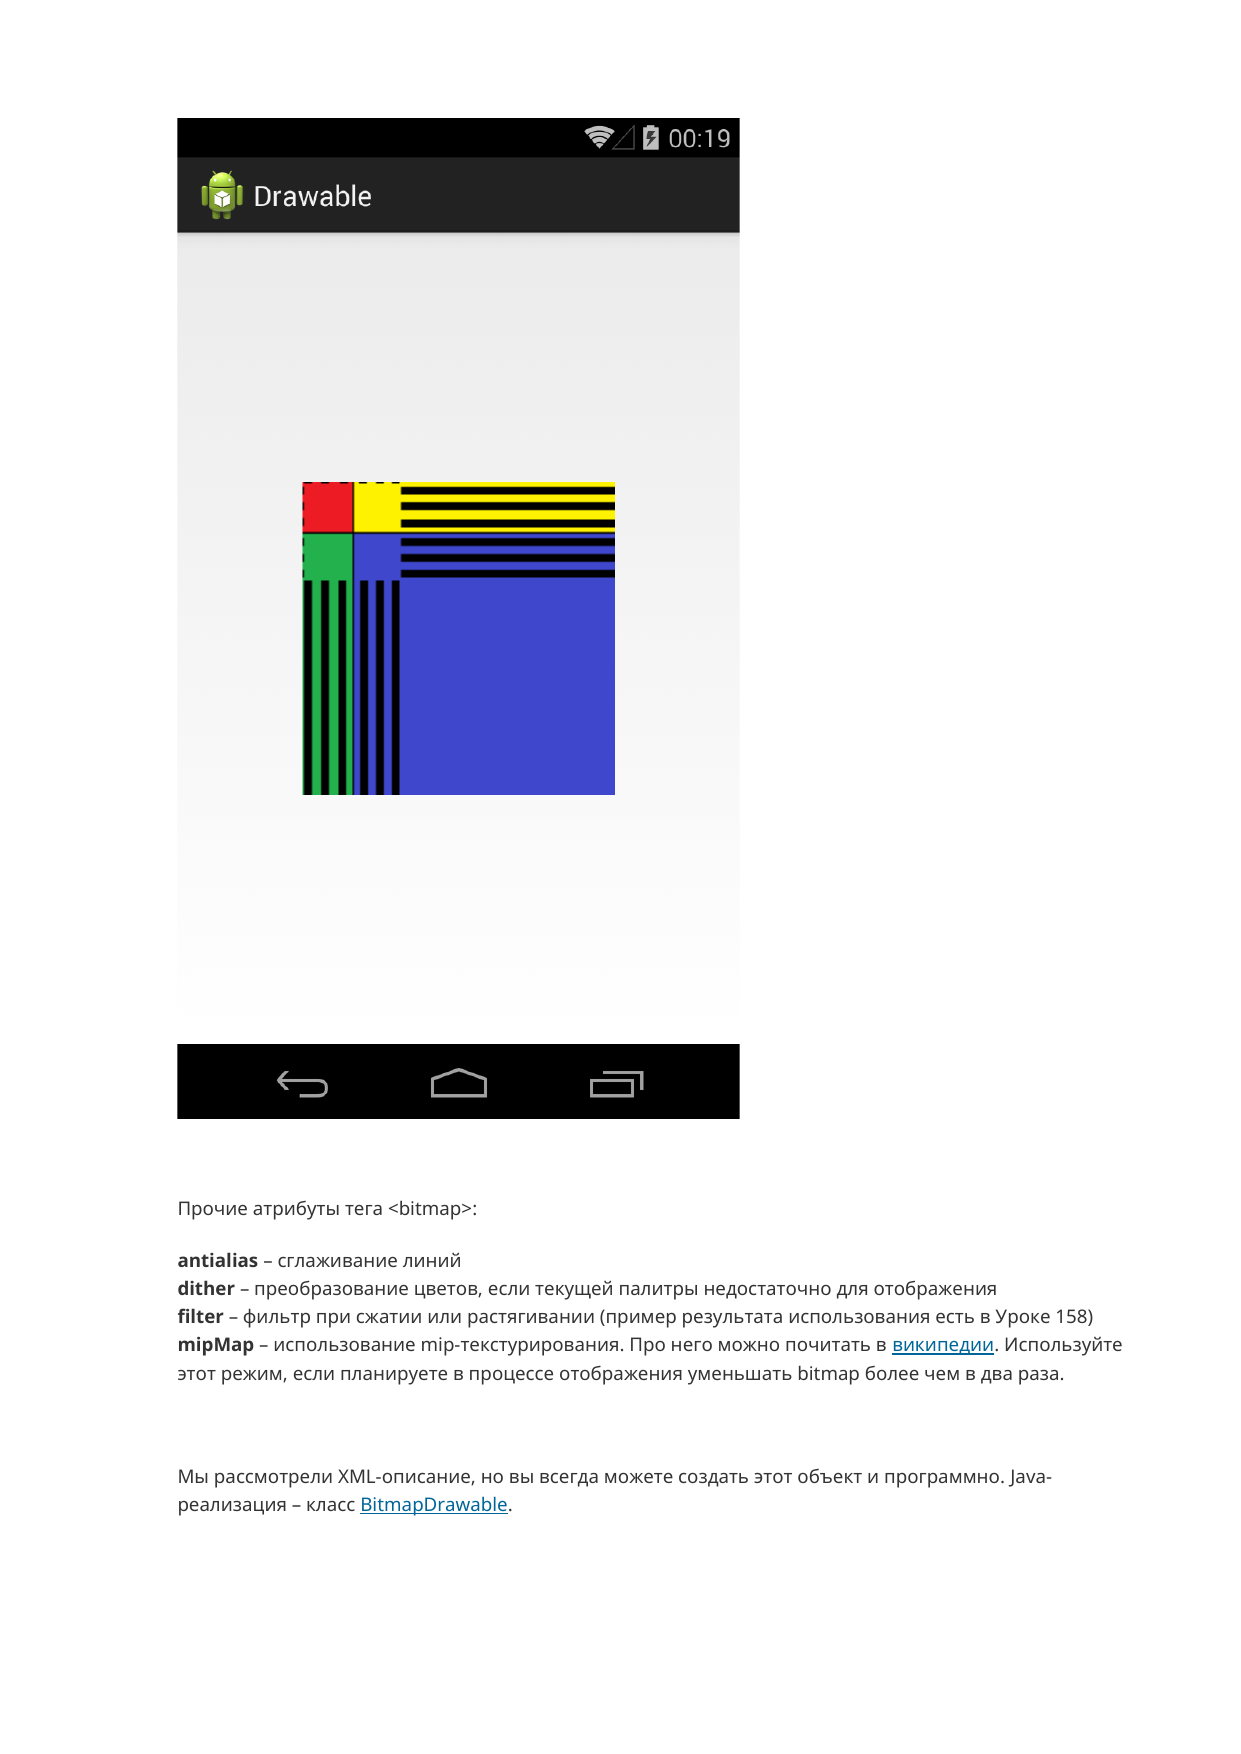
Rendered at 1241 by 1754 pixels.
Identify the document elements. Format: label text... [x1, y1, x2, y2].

text Мы рассмотрели XML-описание, но вы всегда можете создать этот объект и программно. Java-реализация – класс BitmapDrawable. [177, 1460, 1152, 1517]
text Прочие атрибуты тега <bitmap>: [177, 1193, 1152, 1221]
text dither – преобразование цветов, если текущей палитры недостаточно для отображения [177, 1273, 1152, 1301]
picture [177, 118, 740, 1119]
picture [362, 1500, 370, 1509]
text mipMap – использование mip-текстурирования. Про него можно почитать в википедии. Используйте этот режим, если планируете в процессе отображения уменьшать bitmap более чем в два раза. [177, 1329, 1152, 1385]
text filter – фильтр при сжатии или растягивании (пример результата использования есть в Уроке 158) [177, 1301, 1152, 1329]
text antialias – сглаживание линий [177, 1245, 1152, 1273]
